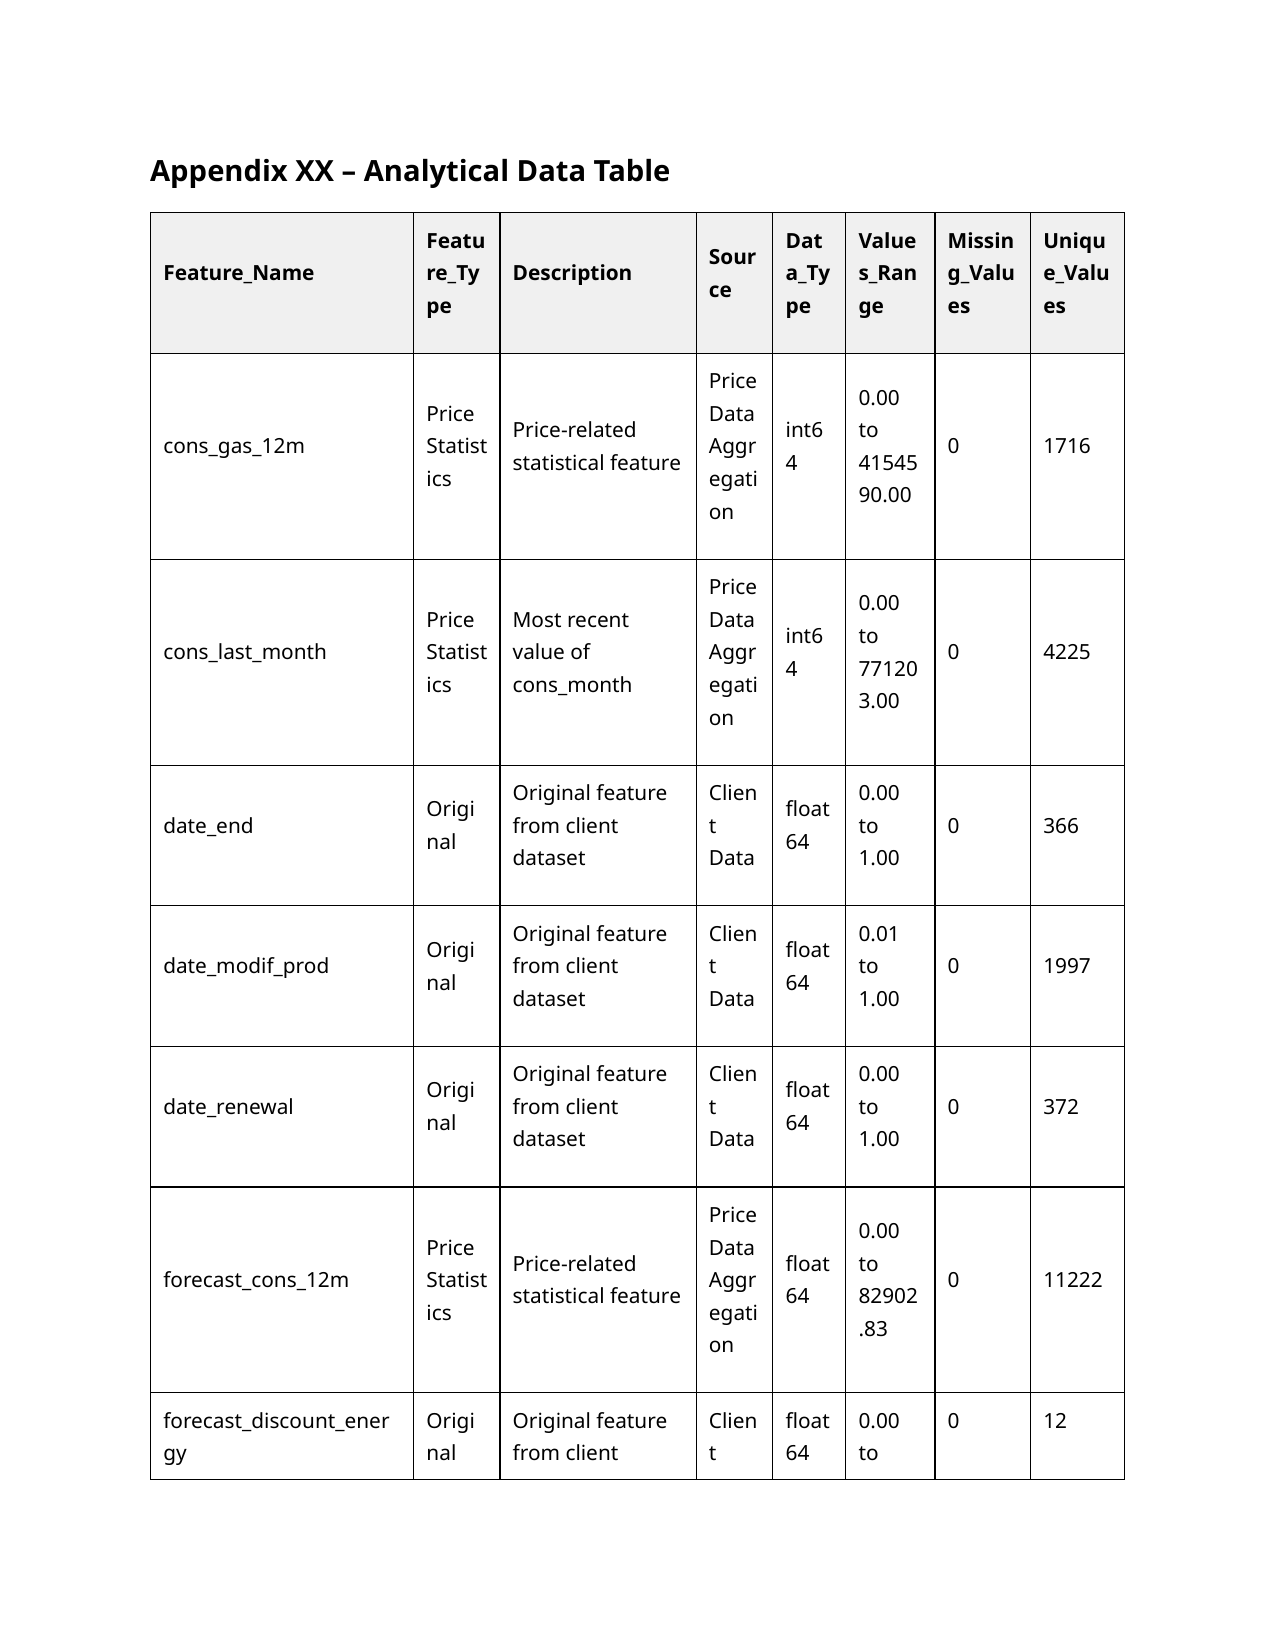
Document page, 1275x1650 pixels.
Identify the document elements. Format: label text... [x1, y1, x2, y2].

table_cell 0 [936, 1188, 1030, 1392]
table_cell 0 [936, 1047, 1030, 1186]
table_cell 366 [1031, 766, 1124, 905]
table_cell 1716 [1031, 354, 1124, 559]
table_cell 4225 [1031, 560, 1124, 764]
table_cell int64 [773, 354, 845, 559]
table_header Unique_Values [1031, 213, 1124, 353]
table_cell float64 [773, 1047, 845, 1186]
table_cell 0.00 to 771203.00 [846, 560, 934, 764]
table_cell float64 [773, 766, 845, 905]
table_cell date_renewal [151, 1047, 413, 1186]
table_cell Price-related statistical feature [501, 1188, 696, 1392]
table_header Missing_Values [936, 213, 1030, 353]
table_cell Original feature from client dataset [501, 1047, 696, 1186]
table_cell 0 [936, 766, 1030, 905]
table_cell 0.00 to 30.00 [846, 1393, 934, 1479]
table_cell Price Statistics [414, 354, 499, 559]
table_cell float64 [773, 1188, 845, 1392]
table_cell 0.00 to 1.00 [846, 1047, 934, 1186]
table_cell Client Data [697, 766, 772, 905]
table_cell float64 [773, 906, 845, 1046]
table_header Description [501, 213, 696, 353]
table_cell 0.00 to 1.00 [846, 766, 934, 905]
table_cell Client Data [697, 1393, 772, 1479]
table_cell cons_last_month [151, 560, 413, 764]
table_cell 0 [936, 560, 1030, 764]
table_cell Original feature from client dataset [501, 766, 696, 905]
table_cell Price Data Aggregation [697, 354, 772, 559]
table_cell 0 [936, 354, 1030, 559]
table_cell Most recent value of cons_month [501, 560, 696, 764]
table_cell Original [414, 1047, 499, 1186]
table_cell 12 [1031, 1393, 1124, 1479]
table_cell int64 [773, 560, 845, 764]
table_cell Price Data Aggregation [697, 1188, 772, 1392]
table_cell 11222 [1031, 1188, 1124, 1392]
table_cell Original [414, 1393, 499, 1479]
table_cell Price-related statistical feature [501, 354, 696, 559]
table_cell Price Statistics [414, 1188, 499, 1392]
table_cell Original feature from client dataset [501, 906, 696, 1046]
table_cell 372 [1031, 1047, 1124, 1186]
text Appendix XX – Analytical Data Table [150, 150, 1125, 190]
table_cell Price Statistics [414, 560, 499, 764]
table_cell 0 [936, 1393, 1030, 1479]
table_cell 0.00 to 82902.83 [846, 1188, 934, 1392]
table_header Source [697, 213, 772, 353]
table_cell 1997 [1031, 906, 1124, 1046]
table_cell 0.01 to 1.00 [846, 906, 934, 1046]
table_cell float64 [773, 1393, 845, 1479]
table_cell 0.00 to 4154590.00 [846, 354, 934, 559]
table_cell 0 [936, 906, 1030, 1046]
table_header Values_Range [846, 213, 934, 353]
table_cell forecast_discount_energy [151, 1393, 413, 1479]
table_cell Price Data Aggregation [697, 560, 772, 764]
table_header Feature_Type [414, 213, 499, 353]
table_cell cons_gas_12m [151, 354, 413, 559]
table_cell Original [414, 906, 499, 1046]
table_header Feature_Name [151, 213, 413, 353]
table_cell Original feature from client dataset [501, 1393, 696, 1479]
table_cell forecast_cons_12m [151, 1188, 413, 1392]
table_cell date_modif_prod [151, 906, 413, 1046]
table_cell Client Data [697, 906, 772, 1046]
table_header Data_Type [773, 213, 845, 353]
table_cell date_end [151, 766, 413, 905]
table_cell Client Data [697, 1047, 772, 1186]
table_cell Original [414, 766, 499, 905]
